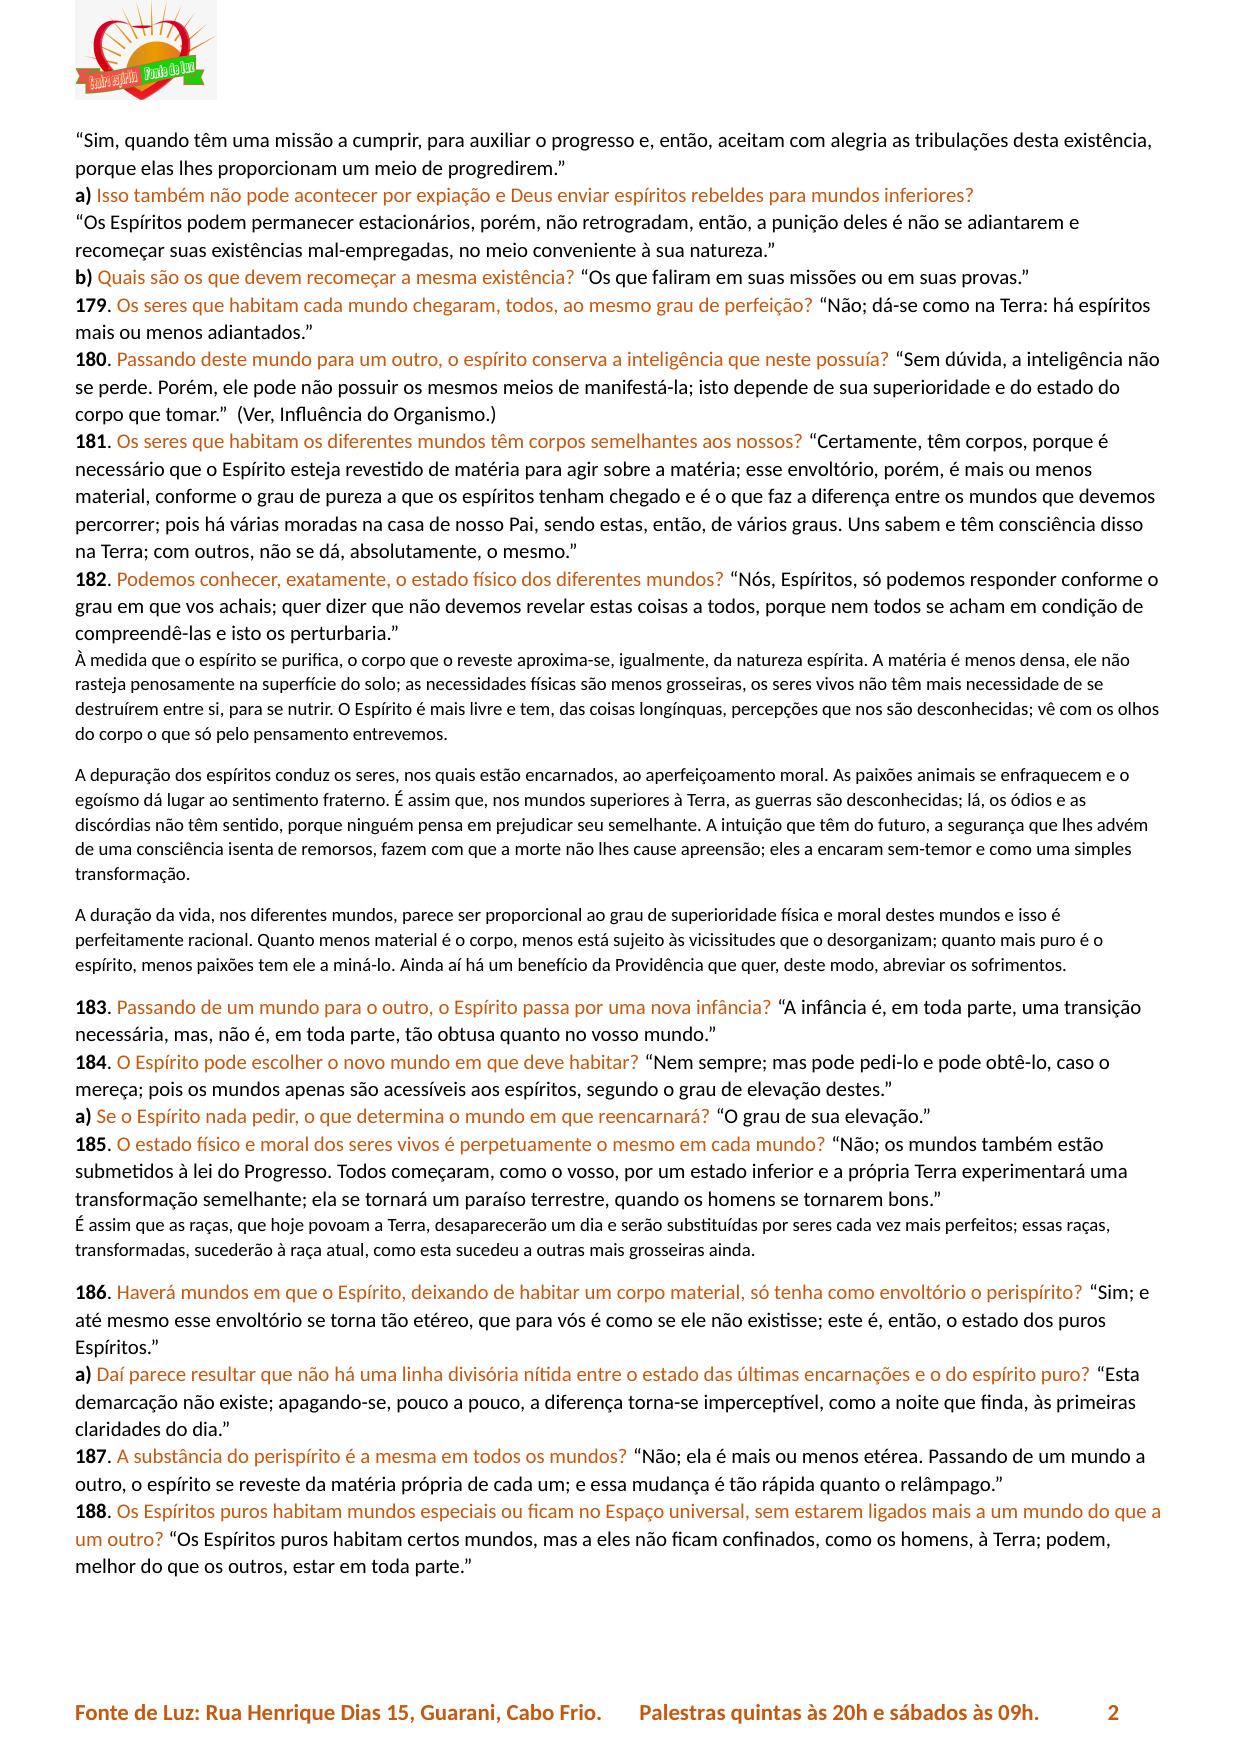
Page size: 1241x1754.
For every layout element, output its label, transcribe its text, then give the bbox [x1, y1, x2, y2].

text À medida que o espírito se purifica, o corpo que o reveste aproxima-se, igualmente, da natureza espírita. A matéria é menos densa, ele não rasteja penosamente na superfície do solo; as necessidades físicas são menos grosseiras, os seres vivos não têm mais necessidade de se destruírem entre si, para se nutrir. O Espírito é mais livre e tem, das coisas longínquas, percepções que nos são desconhecidas; vê com os olhos do corpo o que só pelo pensamento entrevemos. [75, 648, 1165, 745]
text a) Se o Espírito nada pedir, o que determina o mundo em que reencarnará? “O grau de sua elevação.” [75, 1104, 1165, 1129]
text 187. A substância do perispírito é a mesma em todos os mundos? “Não; ela é mais ou menos etérea. Passando de um mundo a outro, o espírito se reveste da matéria própria de cada um; e essa mudança é tão rápida quanto o relâmpago.” [75, 1444, 1165, 1497]
text 179. Os seres que habitam cada mundo chegaram, todos, ao mesmo grau de perfeição? “Não; dá-se como na Terra: há espíritos mais ou menos adiantados.” [75, 292, 1165, 344]
text 186. Haverá mundos em que o Espírito, deixando de habitar um corpo material, só tenha como envoltório o perispírito? “Sim; e até mesmo esse envoltório se torna tão etéreo, que para vós é como se ele não existisse; este é, então, o estado dos puros Espíritos.” [75, 1279, 1165, 1359]
text a) Daí parece resultar que não há uma linha divisória nítida entre o estado das últimas encarnações e o do espírito puro? “Esta demarcação não existe; apagando-se, pouco a pouco, a diferença torna-se imperceptível, como a noite que finda, às primeiras claridades do dia.” [75, 1362, 1165, 1442]
text b) Quais são os que devem recomeçar a mesma existência? “Os que faliram em suas missões ou em suas provas.” [75, 264, 1165, 290]
text 185. O estado físico e moral dos seres vivos é perpetuamente o mesmo em cada mundo? “Não; os mundos também estão submetidos à lei do Progresso. Todos começaram, como o vosso, por um estado inferior e a própria Terra experimentará uma transformação semelhante; ela se tornará um paraíso terrestre, quando os homens se tornarem bons.” [75, 1131, 1165, 1211]
text 181. Os seres que habitam os diferentes mundos têm corpos semelhantes aos nossos? “Certamente, têm corpos, porque é necessário que o Espírito esteja revestido de matéria para agir sobre a matéria; esse envoltório, porém, é mais ou menos material, conforme o grau de pureza a que os espíritos tenham chegado e é o que faz a diferença entre os mundos que devemos percorrer; pois há várias moradas na casa de nosso Pai, sendo estas, então, de vários graus. Uns sabem e têm consciência disso na Terra; com outros, não se dá, absolutamente, o mesmo.” [75, 429, 1165, 564]
text É assim que as raças, que hoje povoam a Terra, desaparecerão um dia e serão substituídas por seres cada vez mais perfeitos; essas raças, transformadas, sucederão à raça atual, como esta sucedeu a outras mais grosseiras ainda. [75, 1213, 1165, 1261]
text a) Isso também não pode acontecer por expiação e Deus enviar espíritos rebeldes para mundos inferiores? [75, 182, 1165, 208]
text “Os Espíritos podem permanecer estacionários, porém, não retrogradam, então, a punição deles é não se adiantarem e recomeçar suas existências mal-empregadas, no meio conveniente à sua natureza.” [75, 209, 1165, 262]
text “Sim, quando têm uma missão a cumprir, para auxiliar o progresso e, então, aceitam com alegria as tribulações desta existência, porque elas lhes proporcionam um meio de progredirem.” [75, 127, 1165, 180]
picture [75, 0, 217, 100]
text 184. O Espírito pode escolher o novo mundo em que deve habitar? “Nem sempre; mas pode pedi-lo e pode obtê-lo, caso o mereça; pois os mundos apenas são acessíveis aos espíritos, segundo o grau de elevação destes.” [75, 1049, 1165, 1102]
text 188. Os Espíritos puros habitam mundos especiais ou ficam no Espaço universal, sem estarem ligados mais a um mundo do que a um outro? “Os Espíritos puros habitam certos mundos, mas a eles não ficam confinados, como os homens, à Terra; podem, melhor do que os outros, estar em toda parte.” [75, 1498, 1165, 1579]
text 182. Podemos conhecer, exatamente, o estado físico dos diferentes mundos? “Nós, Espíritos, só podemos responder conforme o grau em que vos achais; quer dizer que não devemos revelar estas coisas a todos, porque nem todos se acham em condição de compreendê-las e isto os perturbaria.” [75, 566, 1165, 646]
text A duração da vida, nos diferentes mundos, parece ser proporcional ao grau de superioridade física e moral destes mundos e isso é perfeitamente racional. Quanto menos material é o corpo, menos está sujeito às vicissitudes que o desorganizam; quanto mais puro é o espírito, menos paixões tem ele a miná-lo. Ainda aí há um benefício da Providência que quer, deste modo, abreviar os sofrimentos. [75, 903, 1165, 976]
text A depuração dos espíritos conduz os seres, nos quais estão encarnados, ao aperfeiçoamento moral. As paixões animais se enfraquecem e o egoísmo dá lugar ao sentimento fraterno. É assim que, nos mundos superiores à Terra, as guerras são desconhecidas; lá, os ódios e as discórdias não têm sentido, porque ninguém pensa em prejudicar seu semelhante. A intuição que têm do futuro, a segurança que lhes advém de uma consciência isenta de remorsos, fazem com que a morte não lhes cause apreensão; eles a encaram sem-temor e como uma simples transformação. [75, 763, 1165, 885]
text 183. Passando de um mundo para o outro, o Espírito passa por uma nova infância? “A infância é, em toda parte, uma transição necessária, mas, não é, em toda parte, tão obtusa quanto no vosso mundo.” [75, 994, 1165, 1047]
text 180. Passando deste mundo para um outro, o espírito conserva a inteligência que neste possuía? “Sem dúvida, a inteligência não se perde. Porém, ele pode não possuir os mesmos meios de manifestá-la; isto depende de sua superioridade e do estado do corpo que tomar.” (Ver, Influência do Organismo.) [75, 347, 1165, 427]
